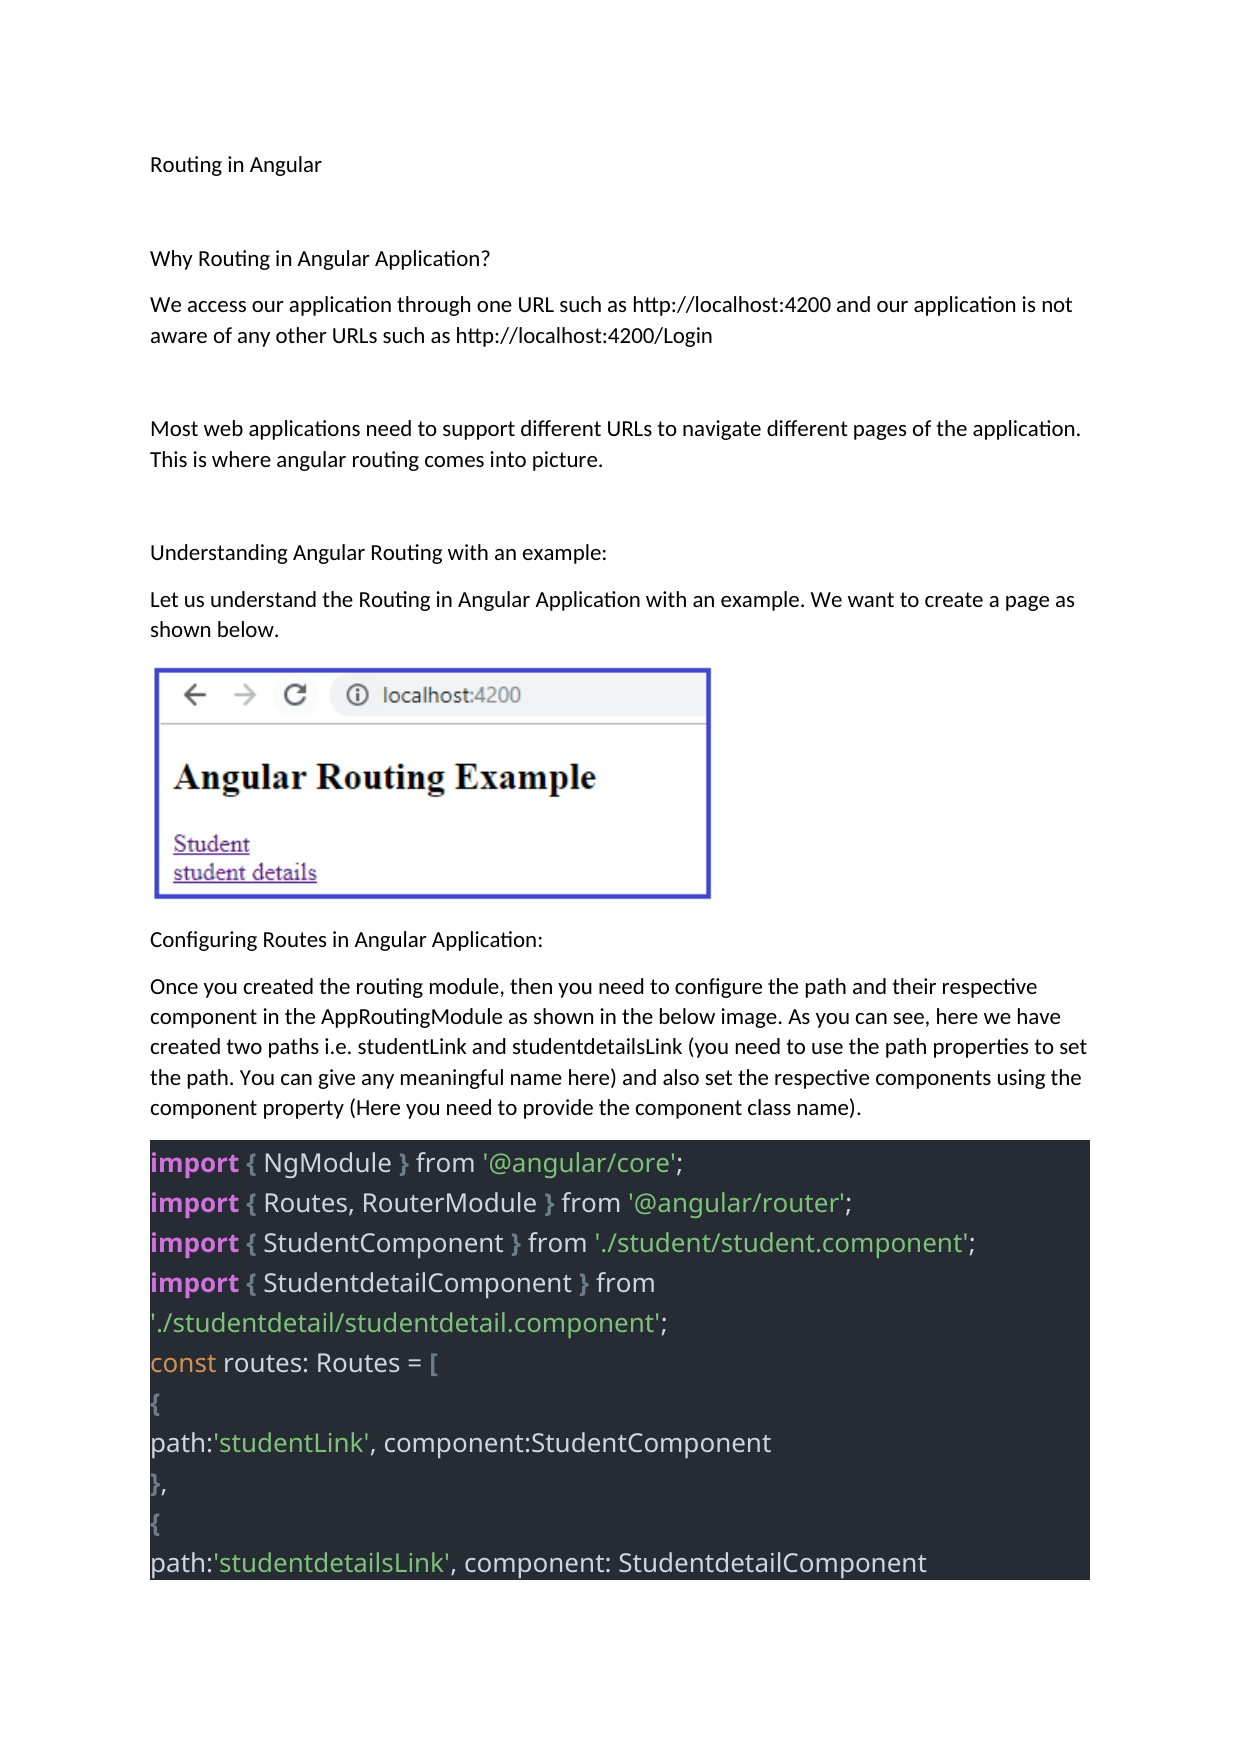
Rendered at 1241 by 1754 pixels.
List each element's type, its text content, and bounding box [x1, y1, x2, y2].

text import { Routes, RouterModule } from '@angular/router'; [150, 1180, 1090, 1220]
text { [150, 1500, 1090, 1540]
text Configuring Routes in Angular Application: [150, 925, 1090, 953]
text { [150, 1380, 1090, 1420]
text Routing in Angular [150, 150, 1090, 178]
text Understanding Angular Routing with an example: [150, 538, 1090, 567]
text Most web applications need to support different URLs to navigate different pages of the application. This is where angular routing comes into picture. [150, 414, 1090, 473]
text Why Routing in Angular Application? [150, 244, 1090, 272]
text const routes: Routes = [ [150, 1340, 1090, 1380]
text import { StudentComponent } from './student/student.component'; [150, 1220, 1090, 1260]
text import { StudentdetailComponent } from './studentdetail/studentdetail.component'; [150, 1260, 1090, 1340]
text path:'studentLink', component:StudentComponent [150, 1420, 1090, 1460]
text Once you created the routing module, then you need to configure the path and their respective component in the AppRoutingModule as shown in the below image. As you can see, here we have created two paths i.e. studentLink and studentdetailsLink (you need to use the path properties to set the path. You can give any meaningful name here) and also set the respective components using the component property (Here you need to provide the component class name). [150, 972, 1090, 1121]
text Let us understand the Routing in Angular Application with an example. We want to create a page as shown below. [150, 585, 1090, 644]
picture [150, 662, 719, 907]
text path:'studentdetailsLink', component: StudentdetailComponent [150, 1540, 1090, 1580]
text import { NgModule } from '@angular/core'; [150, 1140, 1090, 1180]
text }, [150, 1460, 1090, 1500]
text We access our application through one URL such as http://localhost:4200 and our application is not aware of any other URLs such as http://localhost:4200/Login [150, 291, 1090, 349]
